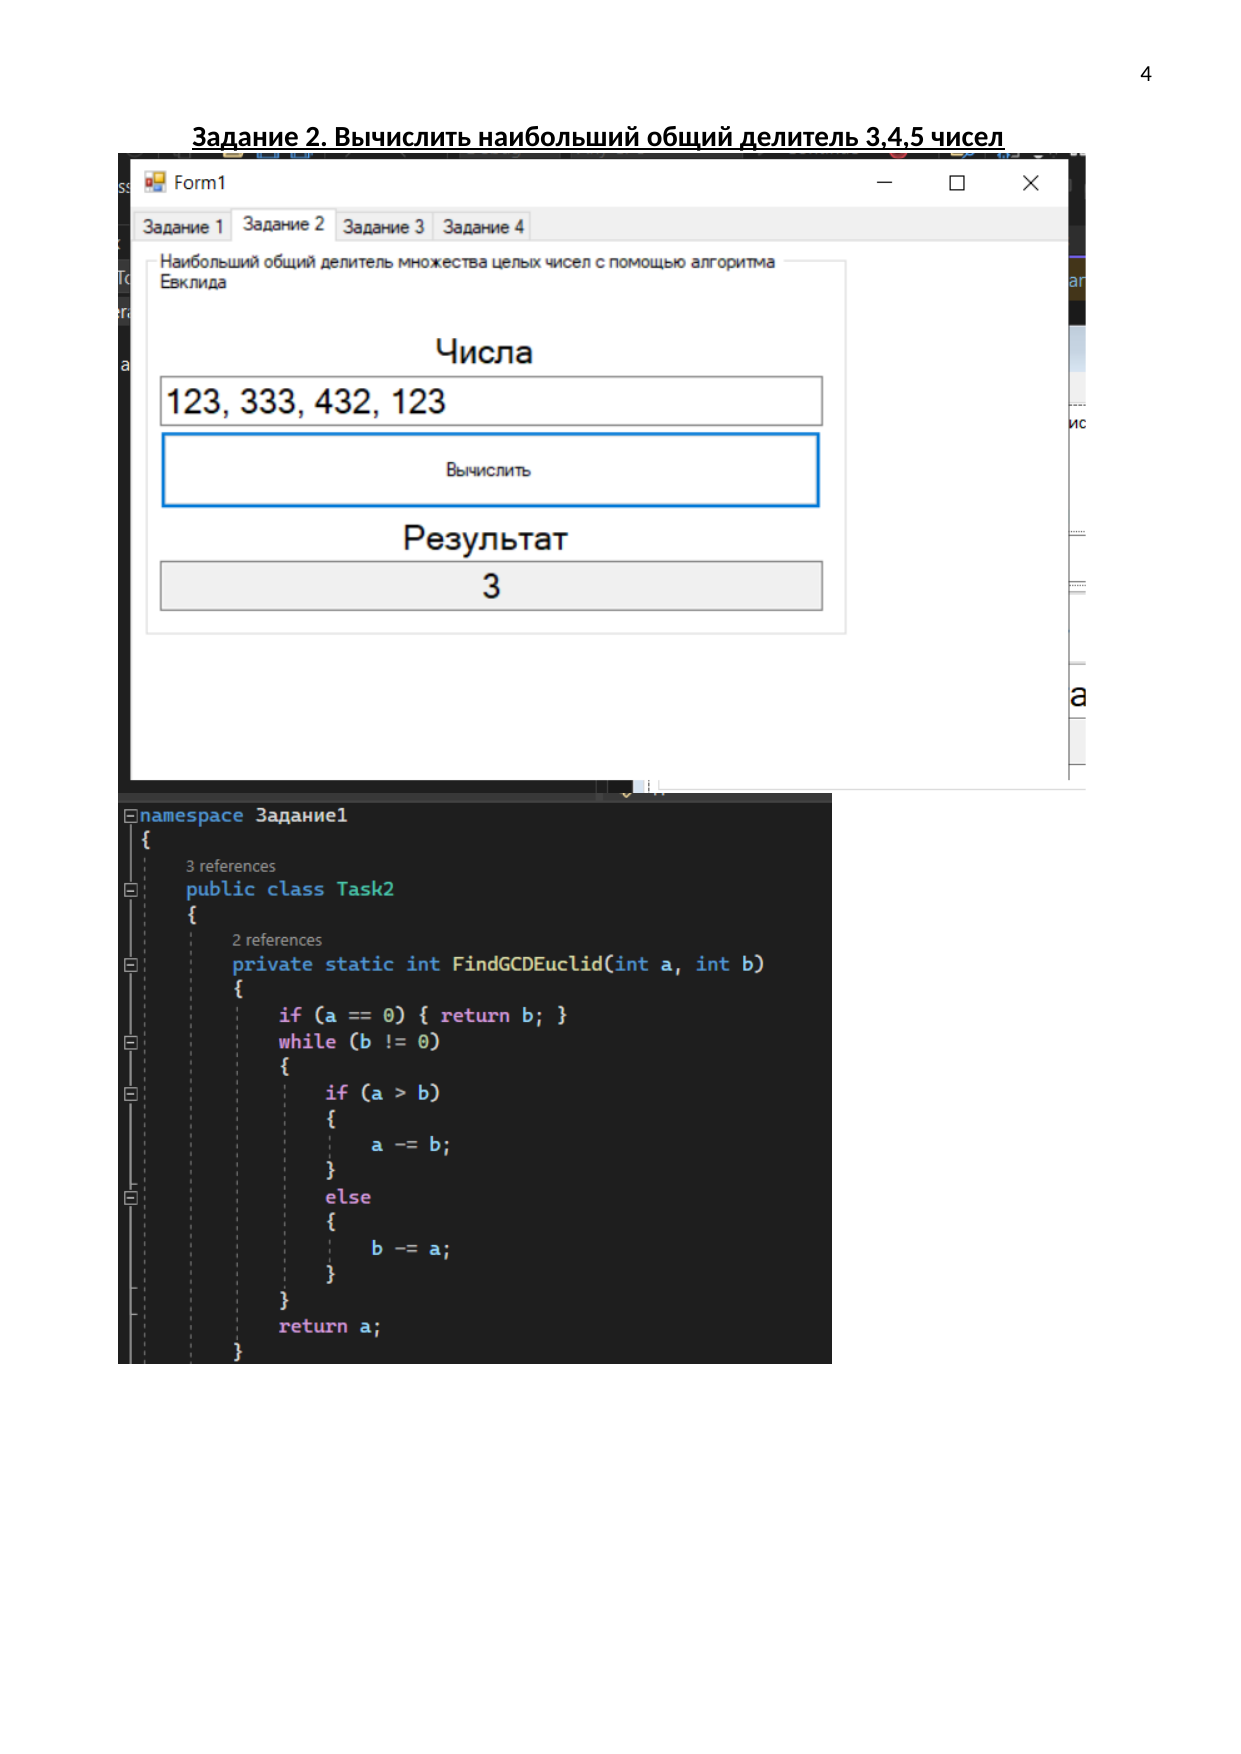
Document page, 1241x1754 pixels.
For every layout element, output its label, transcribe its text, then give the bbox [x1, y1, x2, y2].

text Задание 2. Вычислить наибольший общий делитель 3,4,5 чисел [118, 118, 1152, 154]
picture [118, 153, 1086, 1364]
